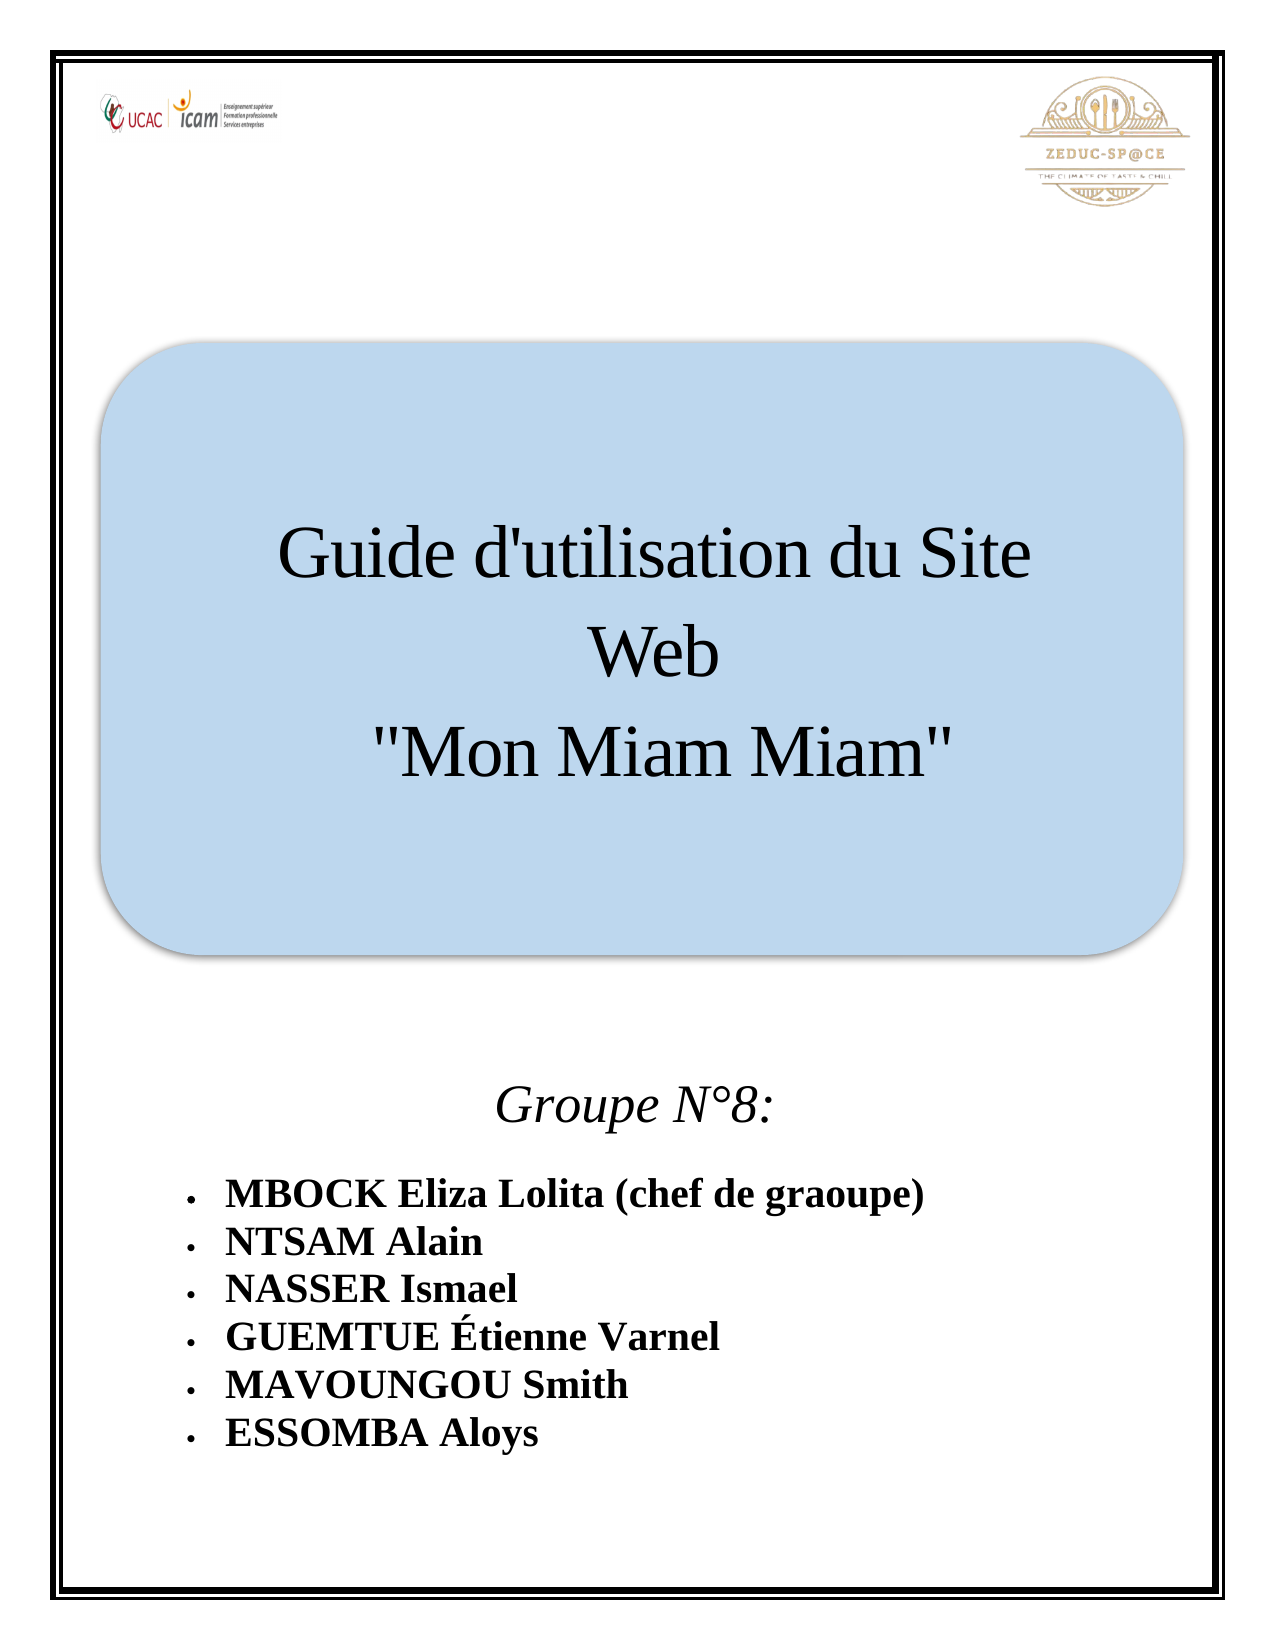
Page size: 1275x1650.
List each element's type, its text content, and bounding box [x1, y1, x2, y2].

list GUEMTUE Étienne Varnel [187, 1312, 1125, 1360]
list NASSER Ismael [187, 1264, 1125, 1312]
list NTSAM Alain [187, 1216, 1125, 1264]
picture [991, 40, 1217, 257]
picture [96, 79, 282, 143]
text Groupe N°8: [150, 1072, 1125, 1134]
list MBOCK Eliza Lolita (chef de graoupe) [187, 1168, 1125, 1216]
list MAVOUNGOU Smith [187, 1360, 1125, 1408]
list ESSOMBA Aloys [187, 1408, 1125, 1456]
